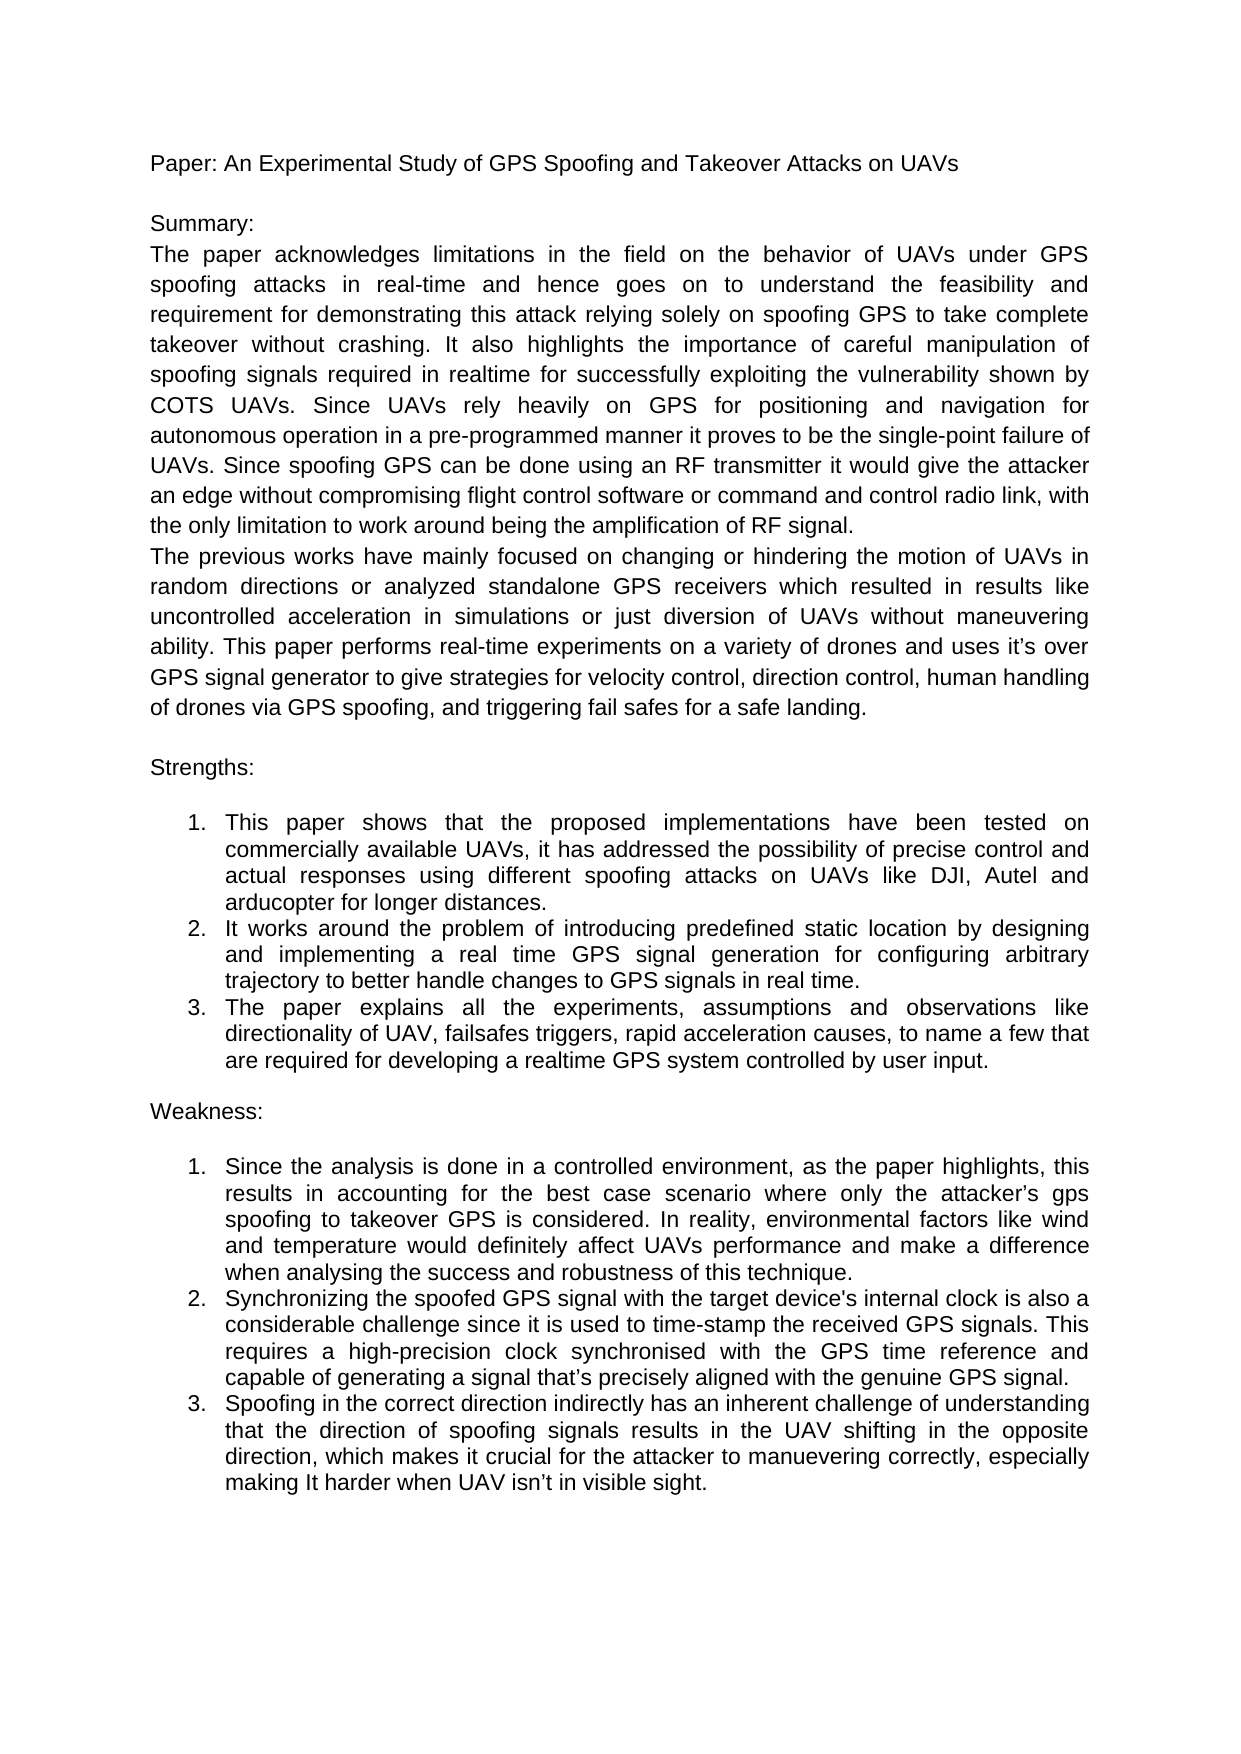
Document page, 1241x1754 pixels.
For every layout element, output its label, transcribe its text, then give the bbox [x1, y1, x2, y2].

text Weakness: [150, 1098, 1090, 1124]
text Summary: [150, 210, 1090, 237]
text Paper: An Experimental Study of GPS Spoofing and Takeover Attacks on UAVs [150, 150, 1090, 176]
text The paper acknowledges limitations in the field on the behavior of UAVs under GPS spoofing attacks in real-time and hence goes on to understand the feasibility and requirement for demonstrating this attack relying solely on spoofing GPS to take complete takeover without crashing. It also highlights the importance of careful manipulation of spoofing signals required in realtime for successfully exploiting the vulnerability shown by COTS UAVs. Since UAVs rely heavily on GPS for positioning and navigation for autonomous operation in a pre-programmed manner it proves to be the single-point failure of UAVs. Since spoofing GPS can be done using an RF transmitter it would give the attacker an edge without compromising flight control software or command and control radio link, with the only limitation to work around being the amplification of RF signal. [150, 241, 1090, 539]
text The previous works have mainly focused on changing or hindering the motion of UAVs in random directions or analyzed standalone GPS receivers which resulted in results like uncontrolled acceleration in simulations or just diversion of UAVs without maneuvering ability. This paper performs real-time experiments on a variety of drones and uses it’s over GPS signal generator to give strategies for velocity control, direction control, human handling of drones via GPS spoofing, and triggering fail safes for a safe landing. [150, 543, 1090, 720]
list It works around the problem of introducing predefined static location by designing and implementing a real time GPS signal generation for configuring arbitrary trajectory to better handle changes to GPS signals in real time. [187, 915, 1090, 994]
text Strengths: [150, 754, 1090, 781]
list Spoofing in the correct direction indirectly has an inherent challenge of understanding that the direction of spoofing signals results in the UAV shifting in the opposite direction, which makes it crucial for the attacker to manuevering correctly, especially making It harder when UAV isn’t in visible sight. [187, 1390, 1090, 1496]
list Since the analysis is done in a controlled environment, as the paper highlights, this results in accounting for the best case scenario where only the attacker’s gps spoofing to takeover GPS is considered. In reality, environmental factors like wind and temperature would definitely affect UAVs performance and make a difference when analysing the success and robustness of this technique. [187, 1153, 1090, 1285]
list Synchronizing the spoofed GPS signal with the target device's internal clock is also a considerable challenge since it is used to time-stamp the received GPS signals. This requires a high-precision clock synchronised with the GPS time reference and capable of generating a signal that’s precisely aligned with the genuine GPS signal. [187, 1285, 1090, 1390]
list The paper explains all the experiments, assumptions and observations like directionality of UAV, failsafes triggers, rapid acceleration causes, to name a few that are required for developing a realtime GPS system controlled by user input. [187, 994, 1090, 1073]
list This paper shows that the proposed implementations have been tested on commercially available UAVs, it has addressed the possibility of precise control and actual responses using different spoofing attacks on UAVs like DJI, Autel and arducopter for longer distances. [187, 809, 1090, 915]
